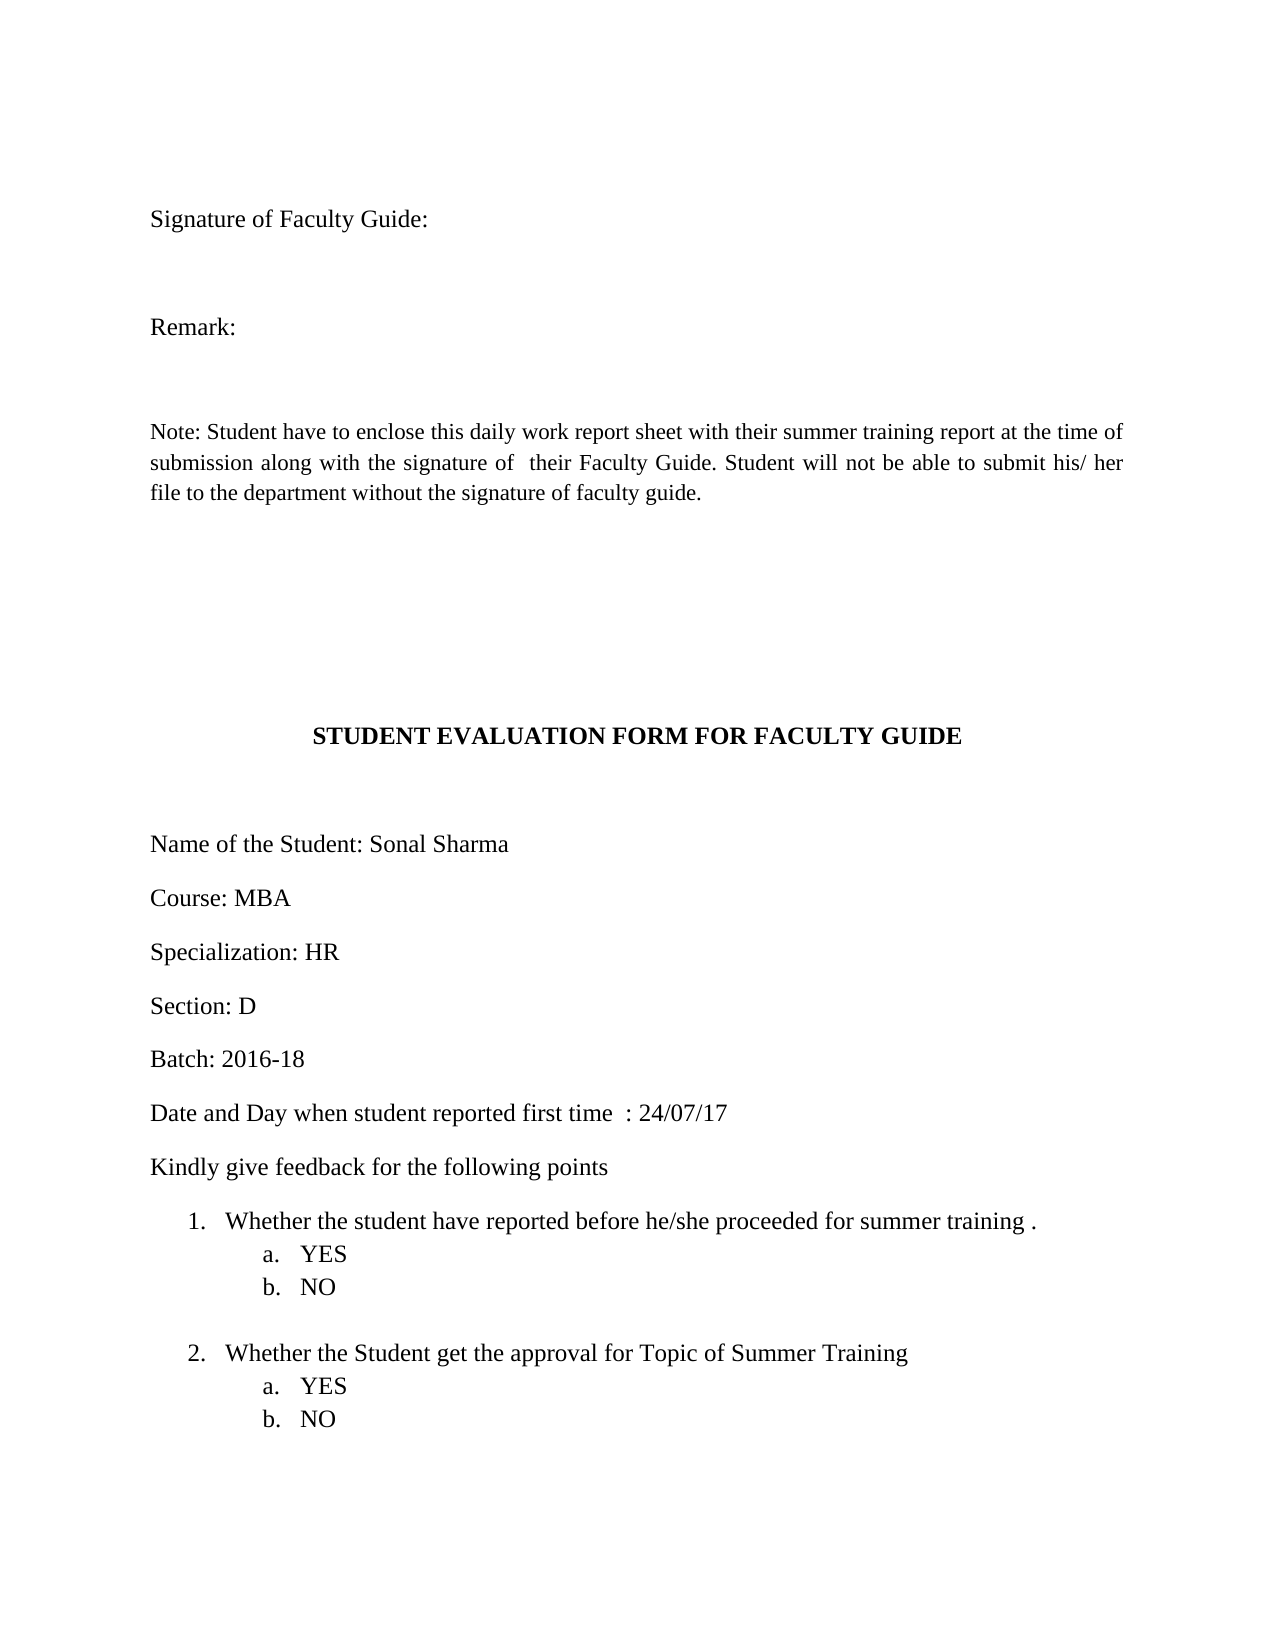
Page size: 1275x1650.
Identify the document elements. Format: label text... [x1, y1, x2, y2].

text Kindly give feedback for the following points [150, 1152, 1125, 1181]
list YES [262, 1239, 1125, 1268]
list NO [262, 1272, 1125, 1301]
list NO [262, 1404, 1125, 1433]
text Name of the Student: Sonal Sharma [150, 829, 1125, 858]
list Whether the Student get the approval for Topic of Summer Training [187, 1338, 1125, 1367]
text Signature of Faculty Guide: [150, 204, 1125, 233]
text Batch: 2016-18 [150, 1044, 1125, 1073]
text Remark: [150, 312, 1125, 340]
list Whether the student have reported before he/she proceeded for summer training . [187, 1206, 1125, 1235]
text STUDENT EVALUATION FORM FOR FACULTY GUIDE [150, 721, 1125, 750]
text Course: MBA [150, 883, 1125, 912]
list YES [262, 1371, 1125, 1400]
text Section: D [150, 991, 1125, 1019]
text Note: Student have to enclose this daily work report sheet with their summer training report at the time of submission along with the signature of their Faculty Guide. Student will not be able to submit his/ her file to the department without the signature of faculty guide. [150, 418, 1125, 505]
text Specialization: HR [150, 937, 1125, 966]
text Date and Day when student reported first time : 24/07/17 [150, 1098, 1125, 1127]
